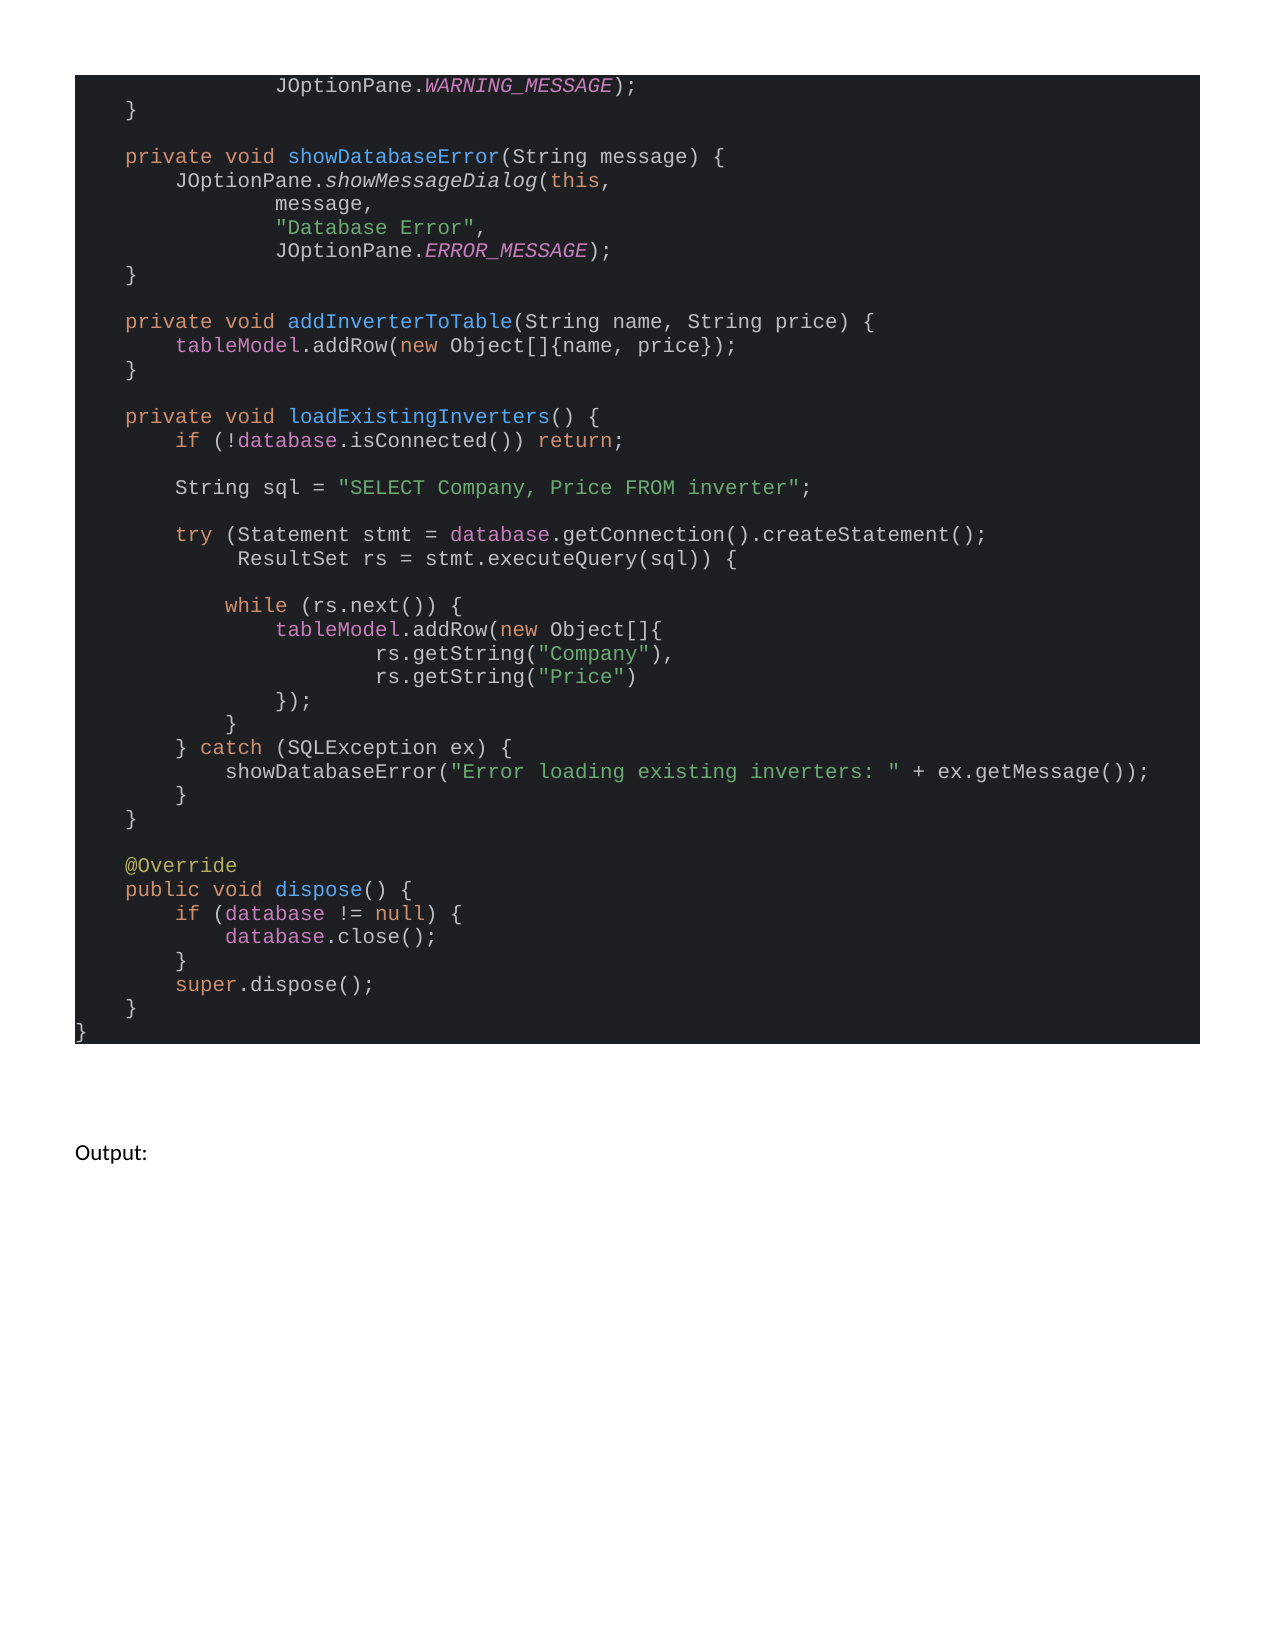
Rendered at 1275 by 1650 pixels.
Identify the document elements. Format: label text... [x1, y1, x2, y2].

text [75, 75, 1200, 1044]
text Output: [75, 1138, 1200, 1166]
